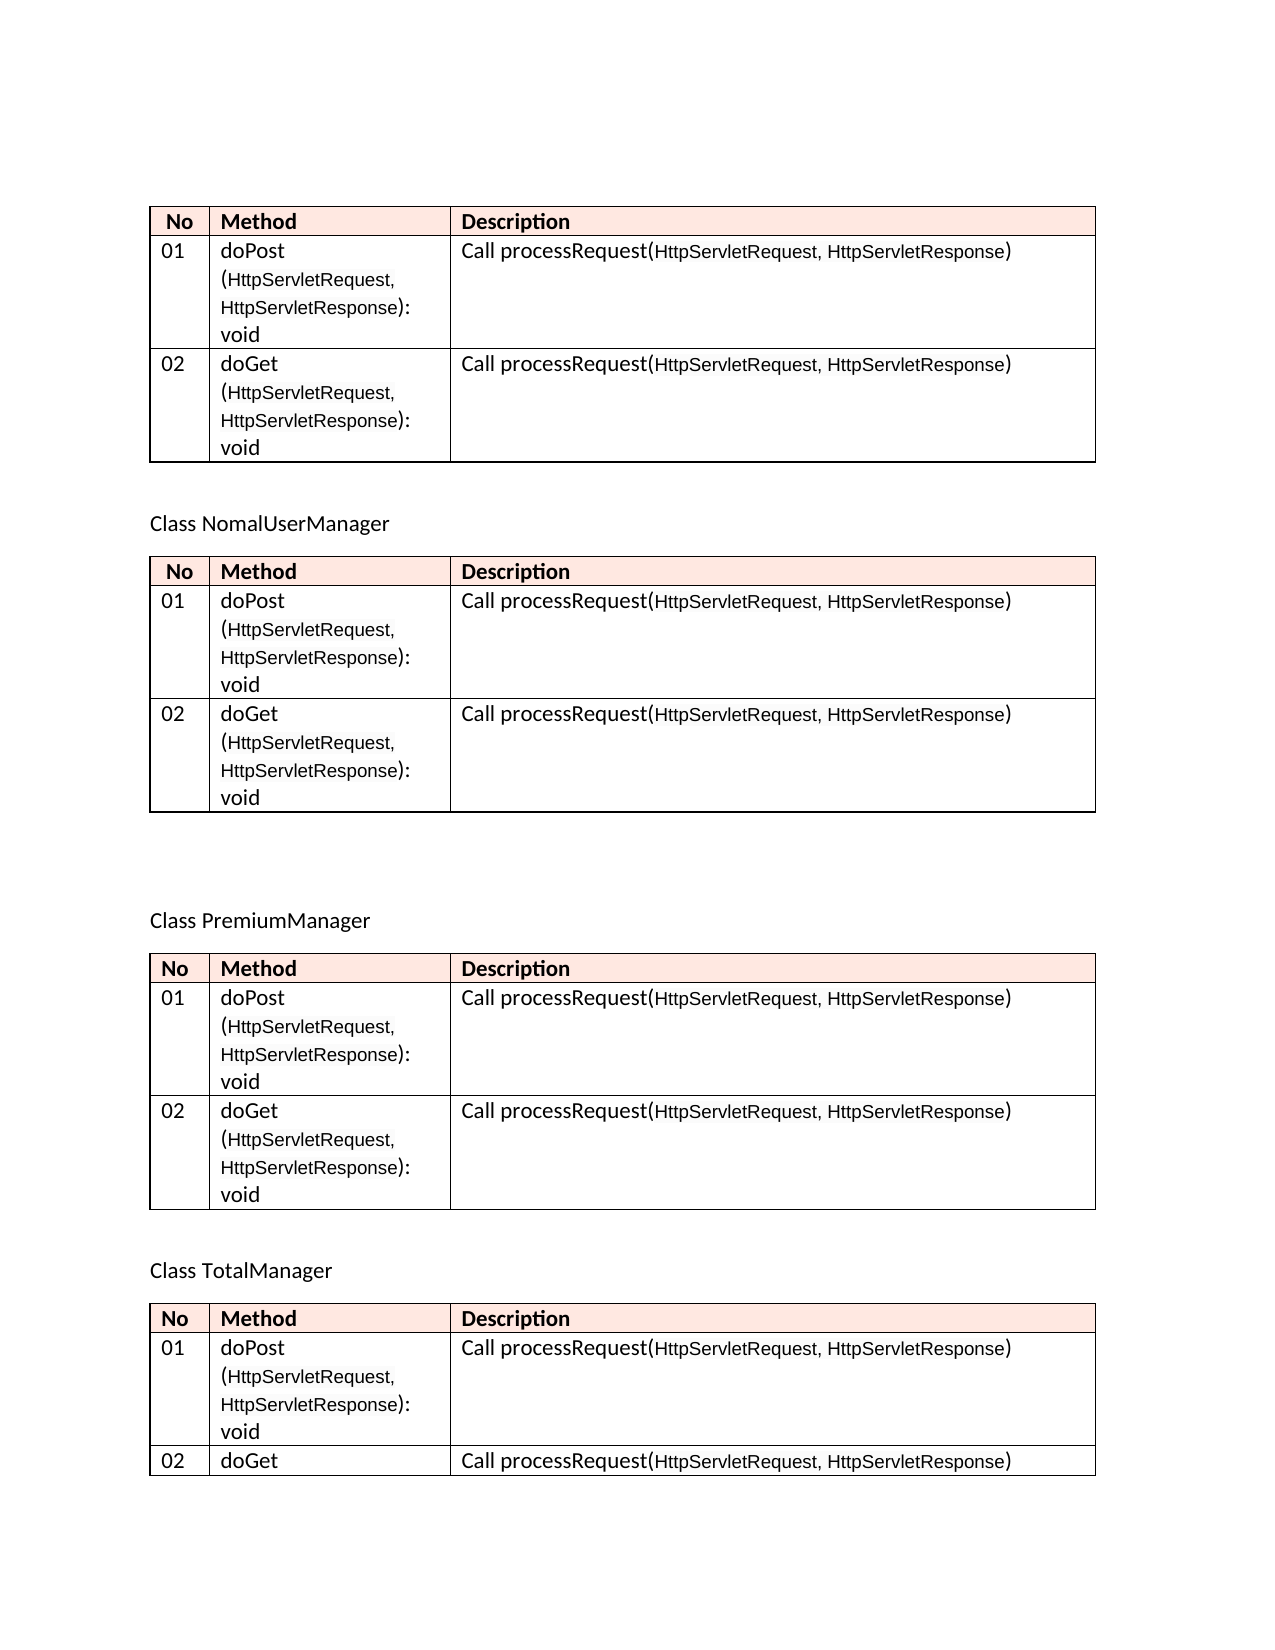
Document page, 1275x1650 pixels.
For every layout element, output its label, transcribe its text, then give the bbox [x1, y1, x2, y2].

table_cell Call processRequest(HttpServletRequest, HttpServletResponse) [451, 236, 1095, 348]
table_header No [151, 557, 209, 585]
table_cell 01 [151, 586, 209, 698]
table_cell doGet(HttpServletRequest, HttpServletResponse): void [210, 699, 450, 811]
table_cell Call processRequest(HttpServletRequest, HttpServletResponse) [451, 586, 1095, 698]
table_cell Call processRequest(HttpServletRequest, HttpServletResponse) [451, 1096, 1095, 1208]
table_cell 01 [151, 1333, 209, 1445]
table_header Method [210, 207, 450, 235]
table_cell 02 [151, 1446, 209, 1474]
text Class NomalUserManager [150, 509, 1125, 537]
table_header No [151, 1304, 209, 1332]
table_cell Call processRequest(HttpServletRequest, HttpServletResponse) [451, 699, 1095, 811]
table_header Method [210, 557, 450, 585]
table_cell doGet(HttpServletRequest, HttpServletResponse): void [210, 1096, 450, 1208]
table_cell 02 [151, 349, 209, 461]
table_header Description [451, 557, 1095, 585]
table_cell doPost(HttpServletRequest, HttpServletResponse): void [210, 586, 450, 698]
table_cell 02 [151, 1096, 209, 1208]
table_header Method [210, 1304, 450, 1332]
table_cell doPost(HttpServletRequest, HttpServletResponse): void [210, 983, 450, 1095]
table_header Description [451, 954, 1095, 982]
table_cell doGet(HttpServletRequest, HttpServletResponse): void [210, 349, 450, 461]
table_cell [451, 1333, 1095, 1445]
table_cell doPost(HttpServletRequest, HttpServletResponse): void [210, 236, 450, 348]
table_header No [151, 954, 209, 982]
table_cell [451, 1446, 1095, 1474]
table_cell 02 [151, 699, 209, 811]
table_cell 01 [151, 236, 209, 348]
table_header Description [451, 1304, 1095, 1332]
table_cell doPost(HttpServletRequest, HttpServletResponse): void [210, 1333, 450, 1445]
table_header Method [210, 954, 450, 982]
table_cell Call processRequest(HttpServletRequest, HttpServletResponse) [451, 983, 1095, 1095]
text Class TotalManager [150, 1256, 1125, 1284]
table_cell Call processRequest(HttpServletRequest, HttpServletResponse) [451, 349, 1095, 461]
text Class PremiumManager [150, 906, 1125, 934]
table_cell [210, 1446, 450, 1474]
table_header No [151, 207, 209, 235]
table_cell 01 [151, 983, 209, 1095]
table_header Description [451, 207, 1095, 235]
